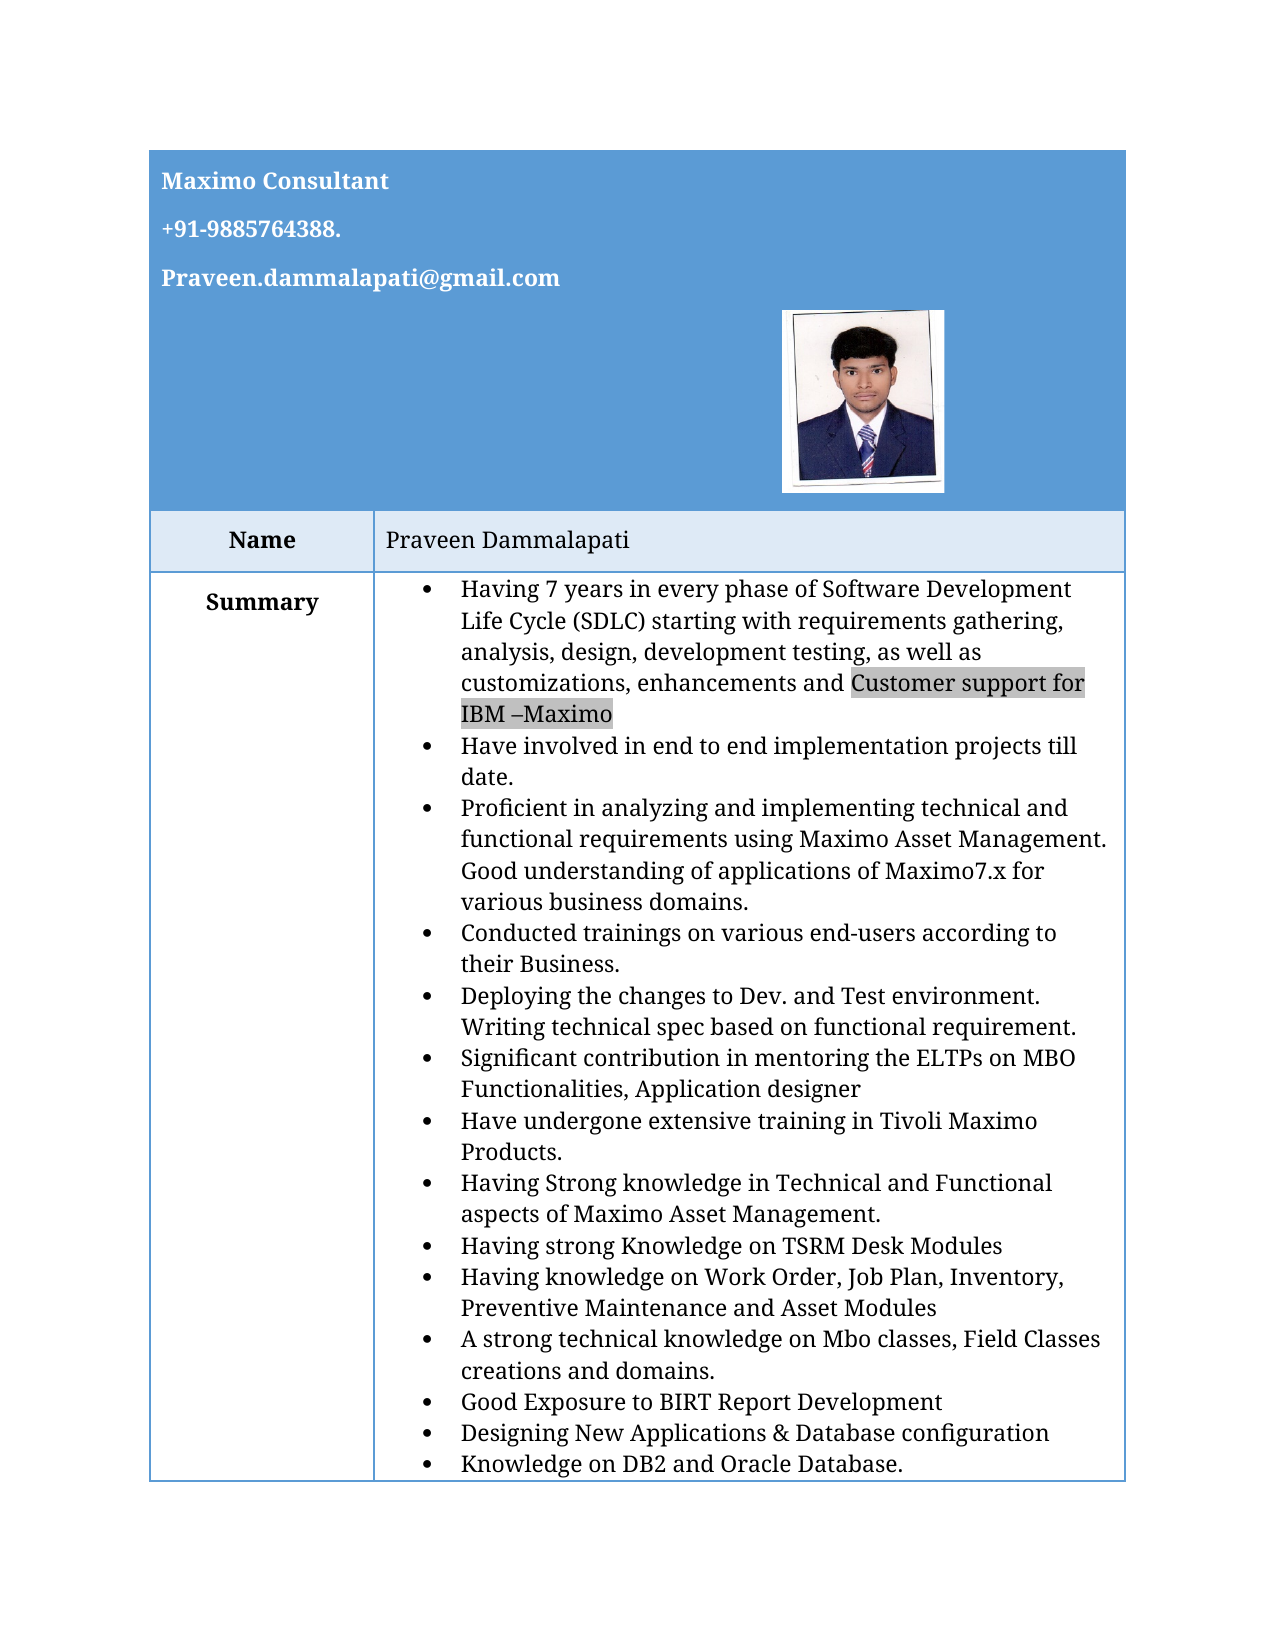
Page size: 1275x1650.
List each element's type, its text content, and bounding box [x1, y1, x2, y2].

table_header Maximo Consultant +91-9885764388. Praveen.dammalapati@gmail.com [151, 152, 1124, 509]
table_cell Name [151, 511, 373, 571]
table_cell Praveen Dammalapati [375, 511, 1124, 571]
table_cell Having 7 years in every phase of Software Development Life Cycle (SDLC) starting with requirements gathering, analysis, design, development testing, as well as customizations, enhancements and Customer support for IBM –Maximo Have involved in end to end implementation projects till date. Proficient in analyzing and implementing technical and functional requirements using Maximo Asset Management. Good understanding of applications of Maximo7.x for various business domains. Conducted trainings on various end-users according to their Business. Deploying the changes to Dev. and Test environment. Writing technical spec based on functional requirement. Significant contribution in mentoring the ELTPs on MBO Functionalities, Application designer Have undergone extensive training in Tivoli Maximo Products. Having Strong knowledge in Technical and Functional aspects of Maximo Asset Management. Having strong Knowledge on TSRM Desk Modules Having knowledge on Work Order, Job Plan, Inventory, Preventive Maintenance and Asset Modules A strong technical knowledge on Mbo classes, Field Classes creations and domains. Good Exposure to BIRT Report Development Designing New Applications & Database configuration Knowledge on DB2 and Oracle Database. Conducting Maximo end-user trainings. Installation and configuration of Maximo reporting tools and services. Exposure on Maximo – GIS integration. Maximo Applications configuration & Maximo Business Objects customization. Working as onsite coordinator for Maximo solutions. Working as Maximo Administrator and activities as Server Maintenance, Integration monitoring and File system maintaining. Exposure on Maximo Autoscript Editor Features [375, 573, 1124, 1479]
picture [782, 310, 945, 493]
table_cell Summary [151, 573, 373, 1479]
